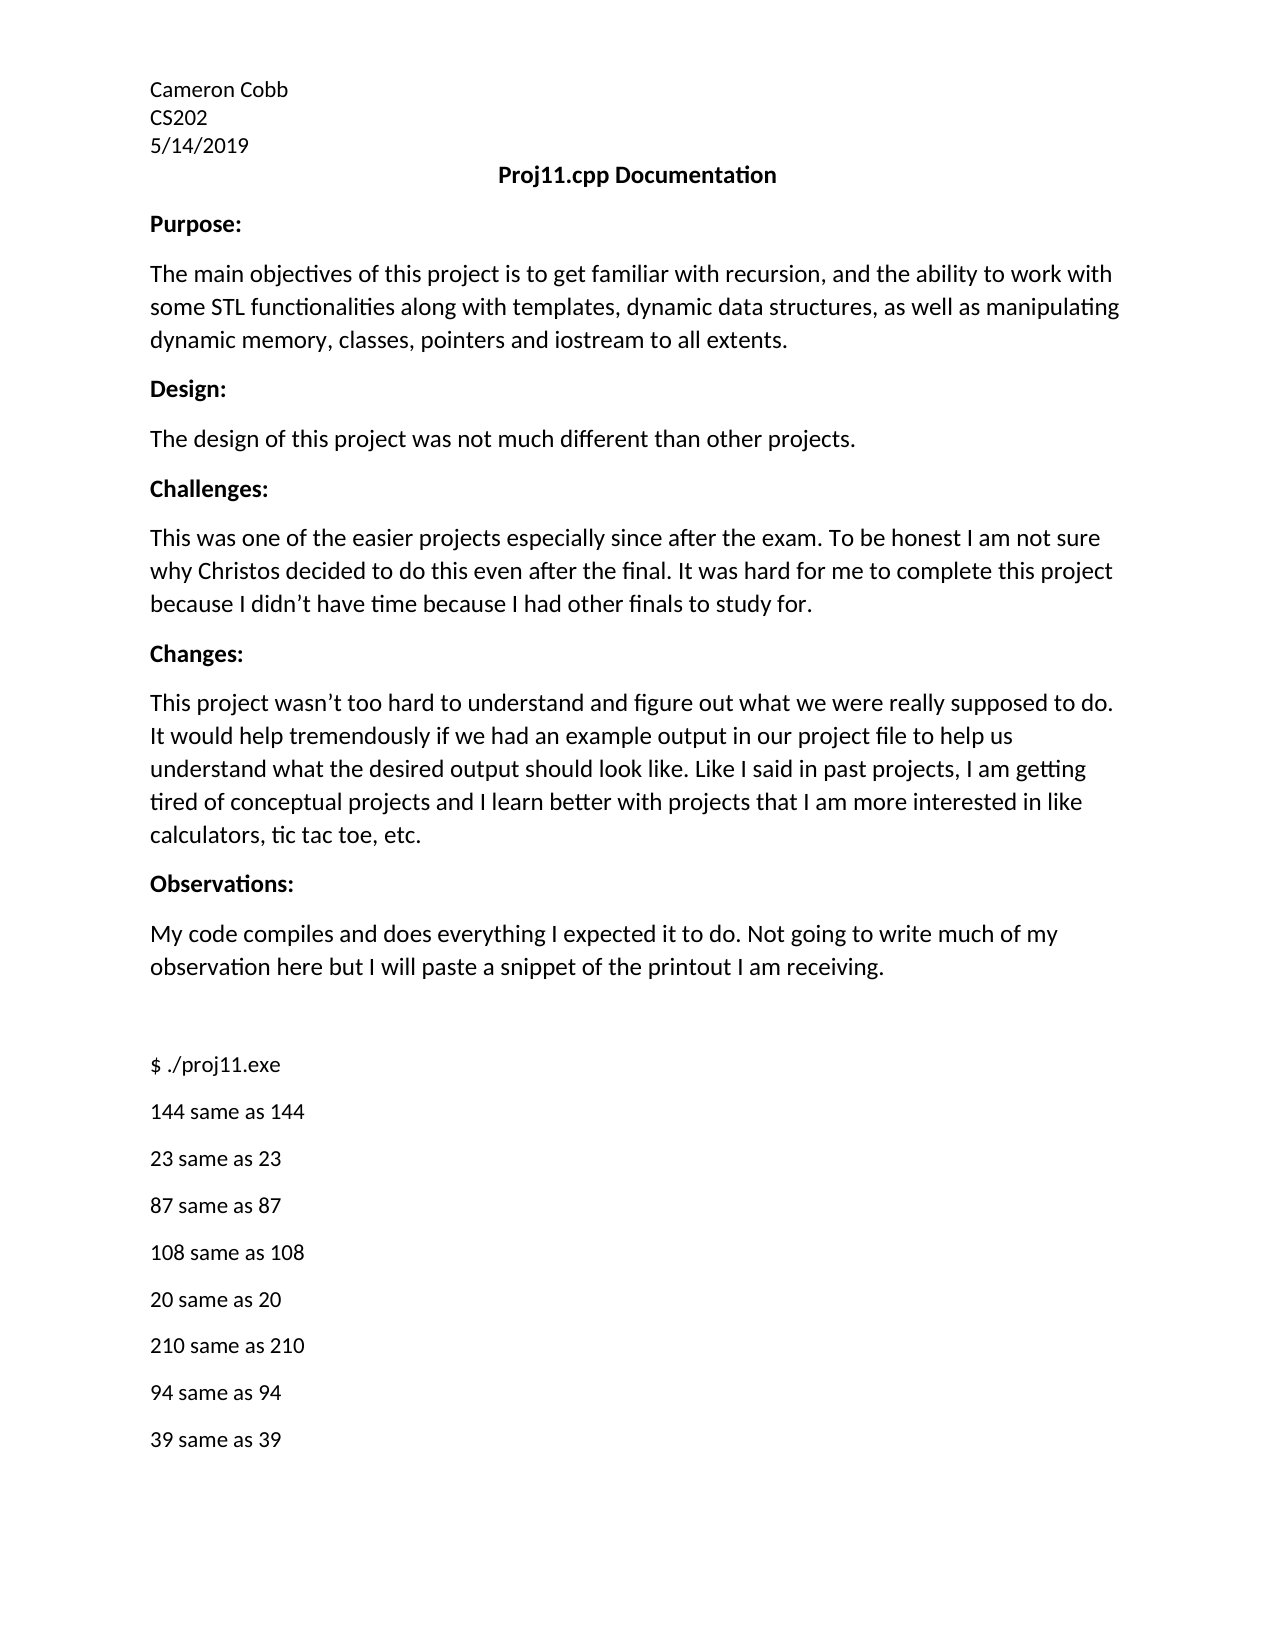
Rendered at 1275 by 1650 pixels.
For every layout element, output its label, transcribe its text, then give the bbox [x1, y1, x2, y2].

text 108 same as 108 [150, 1238, 1125, 1266]
text 210 same as 210 [150, 1332, 1125, 1359]
text Challenges: [150, 473, 1125, 503]
text 23 same as 23 [150, 1144, 1125, 1172]
text 94 same as 94 [150, 1378, 1125, 1406]
text My code compiles and does everything I expected it to do. Not going to write much of my observation here but I will paste a snippet of the printout I am receiving. [150, 918, 1125, 982]
text This was one of the easier projects especially since after the exam. To be honest I am not sure why Christos decided to do this even after the final. It was hard for me to complete this project because I didn’t have time because I had other finals to study for. [150, 522, 1125, 619]
text Design: [150, 374, 1125, 404]
text The main objectives of this project is to get familiar with recursion, and the ability to work with some STL functionalities along with templates, dynamic data structures, as well as manipulating dynamic memory, classes, pointers and iostream to all extents. [150, 258, 1125, 354]
text 144 same as 144 [150, 1097, 1125, 1125]
text This project wasn’t too hard to understand and figure out what we were really supposed to do. It would help tremendously if we had an example output in our project file to help us understand what the desired output should look like. Like I said in past projects, I am getting tired of conceptual projects and I learn better with projects that I am more interested in like calculators, tic tac toe, etc. [150, 687, 1125, 849]
text The design of this project was not much different than other projects. [150, 423, 1125, 454]
text Purpose: [150, 209, 1125, 239]
text 87 same as 87 [150, 1191, 1125, 1219]
text 39 same as 39 [150, 1425, 1125, 1453]
text Proj11.cpp Documentation [150, 159, 1125, 189]
text Observations: [150, 869, 1125, 899]
text $ ./proj11.exe [150, 1050, 1125, 1078]
text Changes: [150, 638, 1125, 668]
text 20 same as 20 [150, 1285, 1125, 1313]
